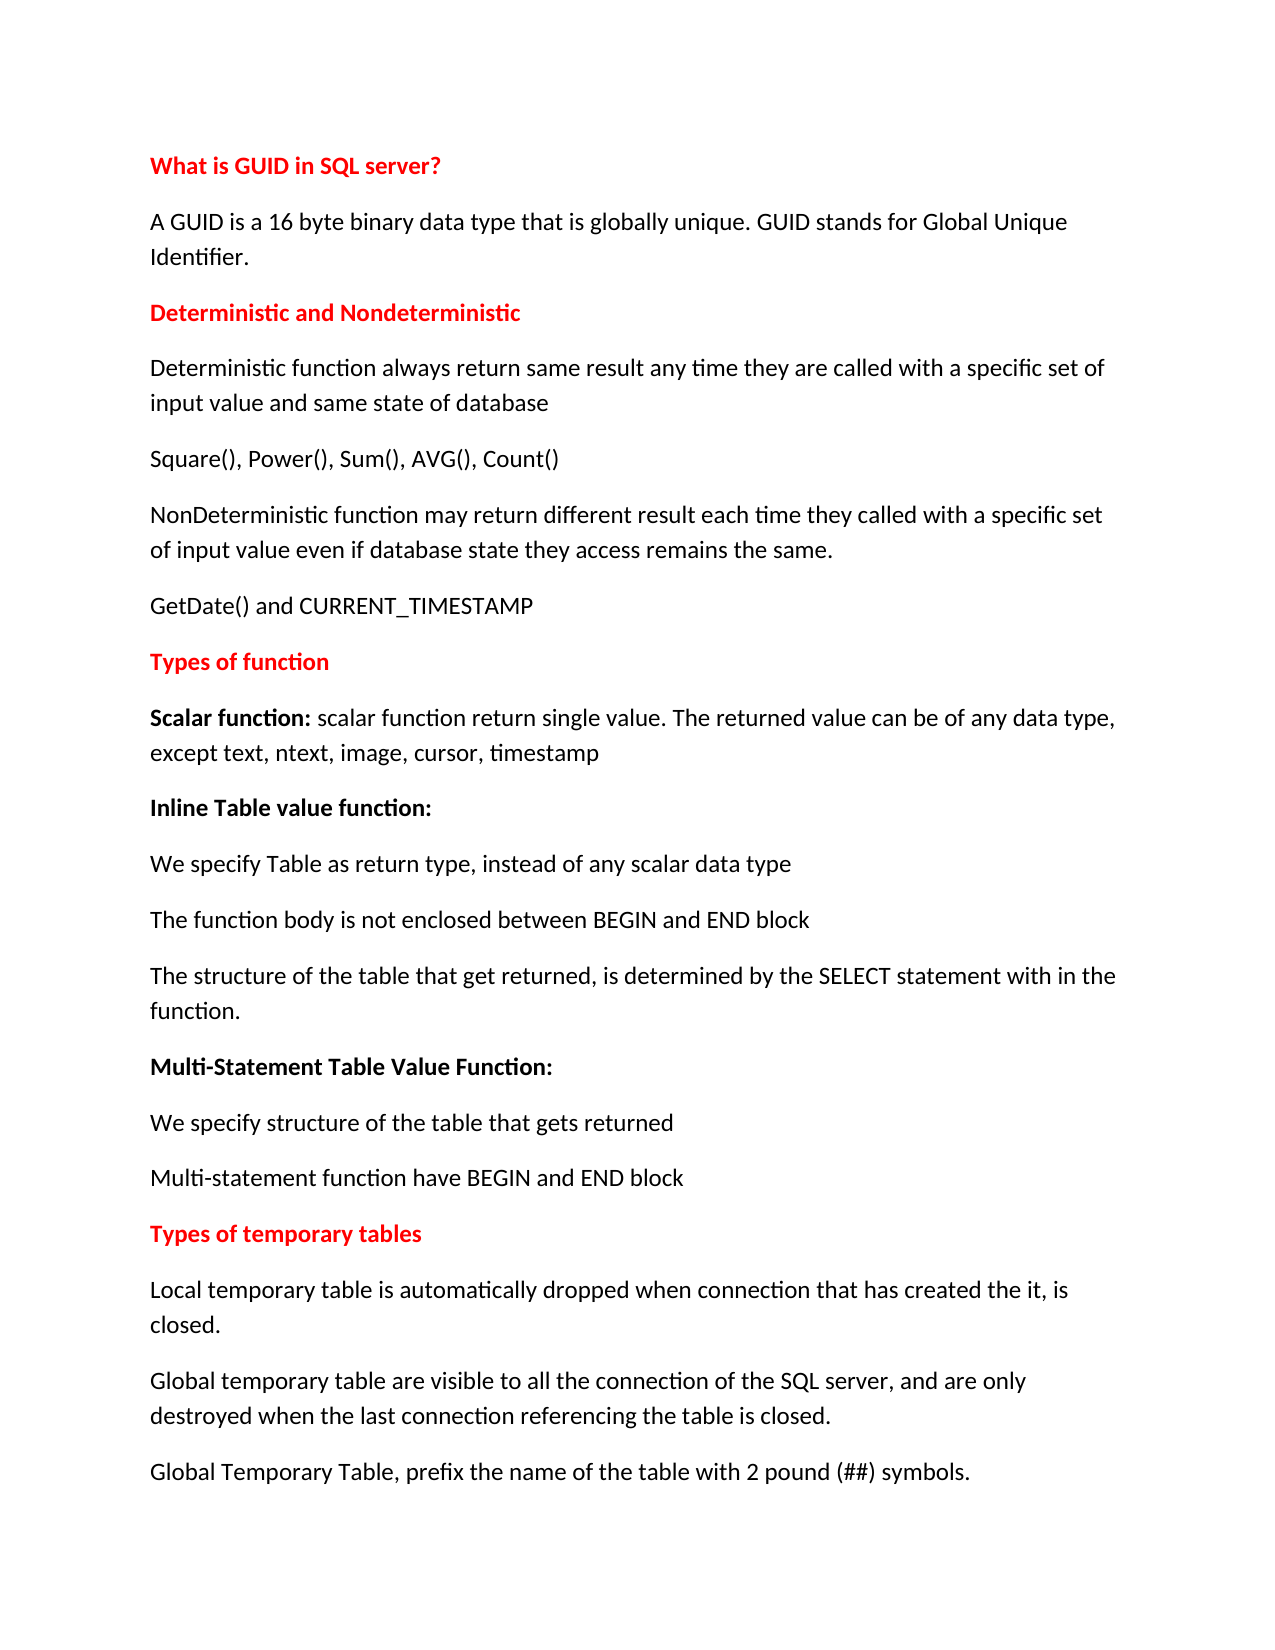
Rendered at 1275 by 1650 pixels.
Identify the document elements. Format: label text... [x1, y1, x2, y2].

text We specify structure of the table that gets returned [150, 1107, 1125, 1137]
text Local temporary table is automatically dropped when connection that has created the it, is closed. [150, 1274, 1125, 1340]
text What is GUID in SQL server? [150, 150, 1125, 181]
text Types of function [150, 646, 1125, 676]
text Global temporary table are visible to all the connection of the SQL server, and are only destroyed when the last connection referencing the table is closed. [150, 1365, 1125, 1431]
text A GUID is a 16 byte binary data type that is globally unique. GUID stands for Global Unique Identifier. [150, 206, 1125, 271]
text Square(), Power(), Sum(), AVG(), Count() [150, 443, 1125, 474]
text Global Temporary Table, prefix the name of the table with 2 pound (##) symbols. [150, 1456, 1125, 1486]
text The function body is not enclosed between BEGIN and END block [150, 904, 1125, 935]
text GetDate() and CURRENT_TIMESTAMP [150, 590, 1125, 621]
text The structure of the table that get returned, is determined by the SELECT statement with in the function. [150, 960, 1125, 1026]
text Inline Table value function: [150, 792, 1125, 823]
text Deterministic function always return same result any time they are called with a specific set of input value and same state of database [150, 352, 1125, 418]
text Deterministic and Nondeterministic [150, 297, 1125, 327]
text Types of temporary tables [150, 1218, 1125, 1249]
text We specify Table as return type, instead of any scalar data type [150, 848, 1125, 879]
text NonDeterministic function may return different result each time they called with a specific set of input value even if database state they access remains the same. [150, 499, 1125, 565]
text Multi-Statement Table Value Function: [150, 1051, 1125, 1081]
text Scalar function: scalar function return single value. The returned value can be of any data type, except text, ntext, image, cursor, timestamp [150, 702, 1125, 767]
text Multi-statement function have BEGIN and END block [150, 1162, 1125, 1193]
